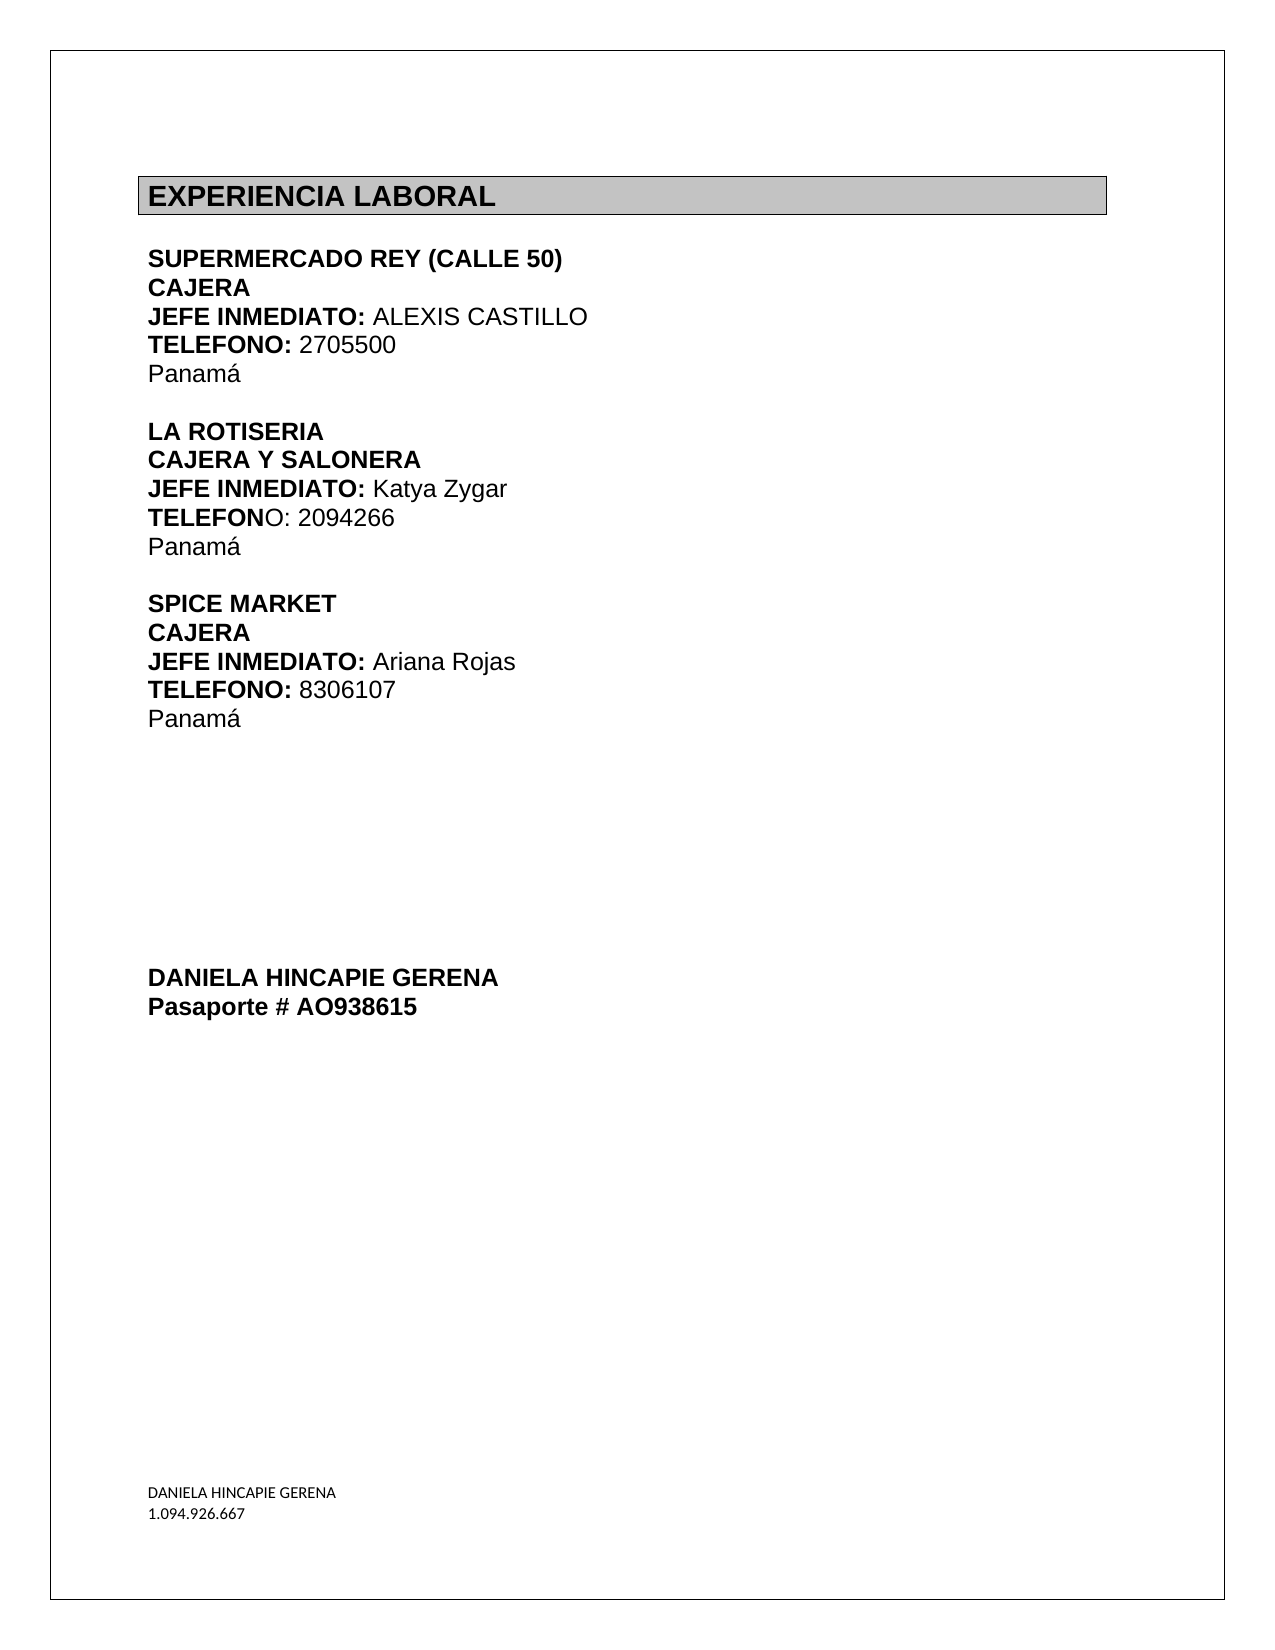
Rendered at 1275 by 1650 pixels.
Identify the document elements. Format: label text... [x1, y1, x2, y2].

text LA ROTISERIA [148, 417, 1098, 445]
text Panamá [148, 532, 1098, 560]
text Pasaporte # AO938615 [148, 992, 1098, 1020]
text CAJERA [148, 273, 1098, 302]
text JEFE INMEDIATO: ALEXIS CASTILLO [148, 302, 1098, 330]
text JEFE INMEDIATO: Ariana Rojas [148, 647, 1098, 675]
text EXPERIENCIA LABORAL [139, 177, 1106, 214]
text Panamá [148, 704, 1098, 733]
text TELEFONO: 8306107 [148, 675, 1098, 704]
text DANIELA HINCAPIE GERENA [148, 963, 1098, 992]
text JEFE INMEDIATO: Katya Zygar [148, 474, 1098, 503]
text CAJERA [148, 618, 1098, 647]
text CAJERA Y SALONERA [148, 445, 1098, 474]
text TELEFONO: 2094266 [148, 503, 1098, 532]
text Panamá [148, 359, 1098, 388]
text SPICE MARKET [148, 589, 1098, 618]
text SUPERMERCADO REY (CALLE 50) [148, 244, 1098, 273]
text TELEFONO: 2705500 [148, 330, 1098, 359]
